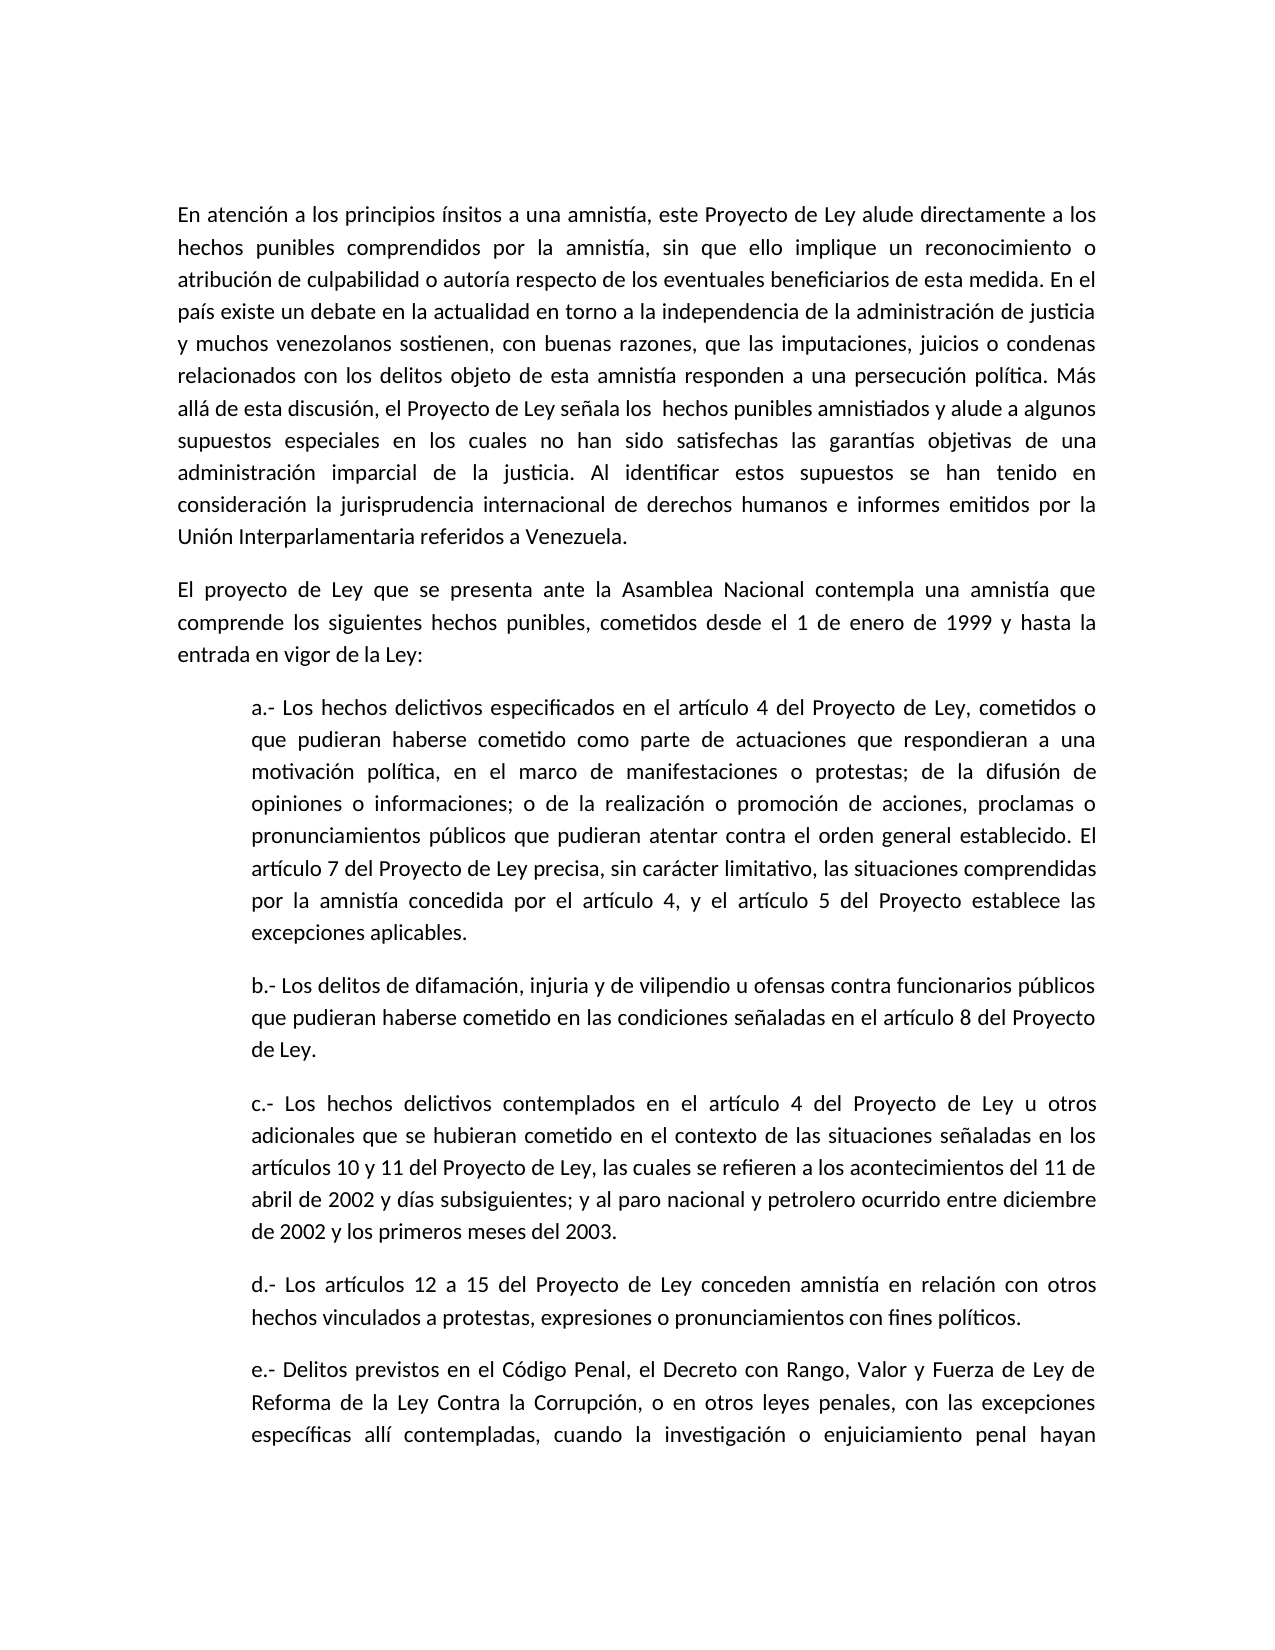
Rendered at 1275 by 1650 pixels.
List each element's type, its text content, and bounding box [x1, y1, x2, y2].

text d.- Los artículos 12 a 15 del Proyecto de Ley conceden amnistía en relación con otros hechos vinculados a protestas, expresiones o pronunciamientos con fines políticos. [251, 1270, 1098, 1331]
text c.- Los hechos delictivos contemplados en el artículo 4 del Proyecto de Ley u otros adicionales que se hubieran cometido en el contexto de las situaciones señaladas en los artículos 10 y 11 del Proyecto de Ley, las cuales se refieren a los acontecimientos del 11 de abril de 2002 y días subsiguientes; y al paro nacional y petrolero ocurrido entre diciembre de 2002 y los primeros meses del 2003. [251, 1089, 1098, 1245]
text El proyecto de Ley que se presenta ante la Asamblea Nacional contempla una amnistía que comprende los siguientes hechos punibles, cometidos desde el 1 de enero de 1999 y hasta la entrada en vigor de la Ley: [177, 576, 1098, 668]
text a.- Los hechos delictivos especificados en el artículo 4 del Proyecto de Ley, cometidos o que pudieran haberse cometido como parte de actuaciones que respondieran a una motivación política, en el marco de manifestaciones o protestas; de la difusión de opiniones o informaciones; o de la realización o promoción de acciones, proclamas o pronunciamientos públicos que pudieran atentar contra el orden general establecido. El artículo 7 del Proyecto de Ley precisa, sin carácter limitativo, las situaciones comprendidas por la amnistía concedida por el artículo 4, y el artículo 5 del Proyecto establece las excepciones aplicables. [251, 693, 1098, 946]
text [251, 1356, 1098, 1448]
text En atención a los principios ínsitos a una amnistía, este Proyecto de Ley alude directamente a los hechos punibles comprendidos por la amnistía, sin que ello implique un reconocimiento o atribución de culpabilidad o autoría respecto de los eventuales beneficiarios de esta medida. En el país existe un debate en la actualidad en torno a la independencia de la administración de justicia y muchos venezolanos sostienen, con buenas razones, que las imputaciones, juicios o condenas relacionados con los delitos objeto de esta amnistía responden a una persecución política. Más allá de esta discusión, el Proyecto de Ley señala los hechos punibles amnistiados y alude a algunos supuestos especiales en los cuales no han sido satisfechas las garantías objetivas de una administración imparcial de la justicia. Al identificar estos supuestos se han tenido en consideración la jurisprudencia internacional de derechos humanos e informes emitidos por la Unión Interparlamentaria referidos a Venezuela. [177, 201, 1098, 551]
text b.- Los delitos de difamación, injuria y de vilipendio u ofensas contra funcionarios públicos que pudieran haberse cometido en las condiciones señaladas en el artículo 8 del Proyecto de Ley. [251, 971, 1098, 1064]
